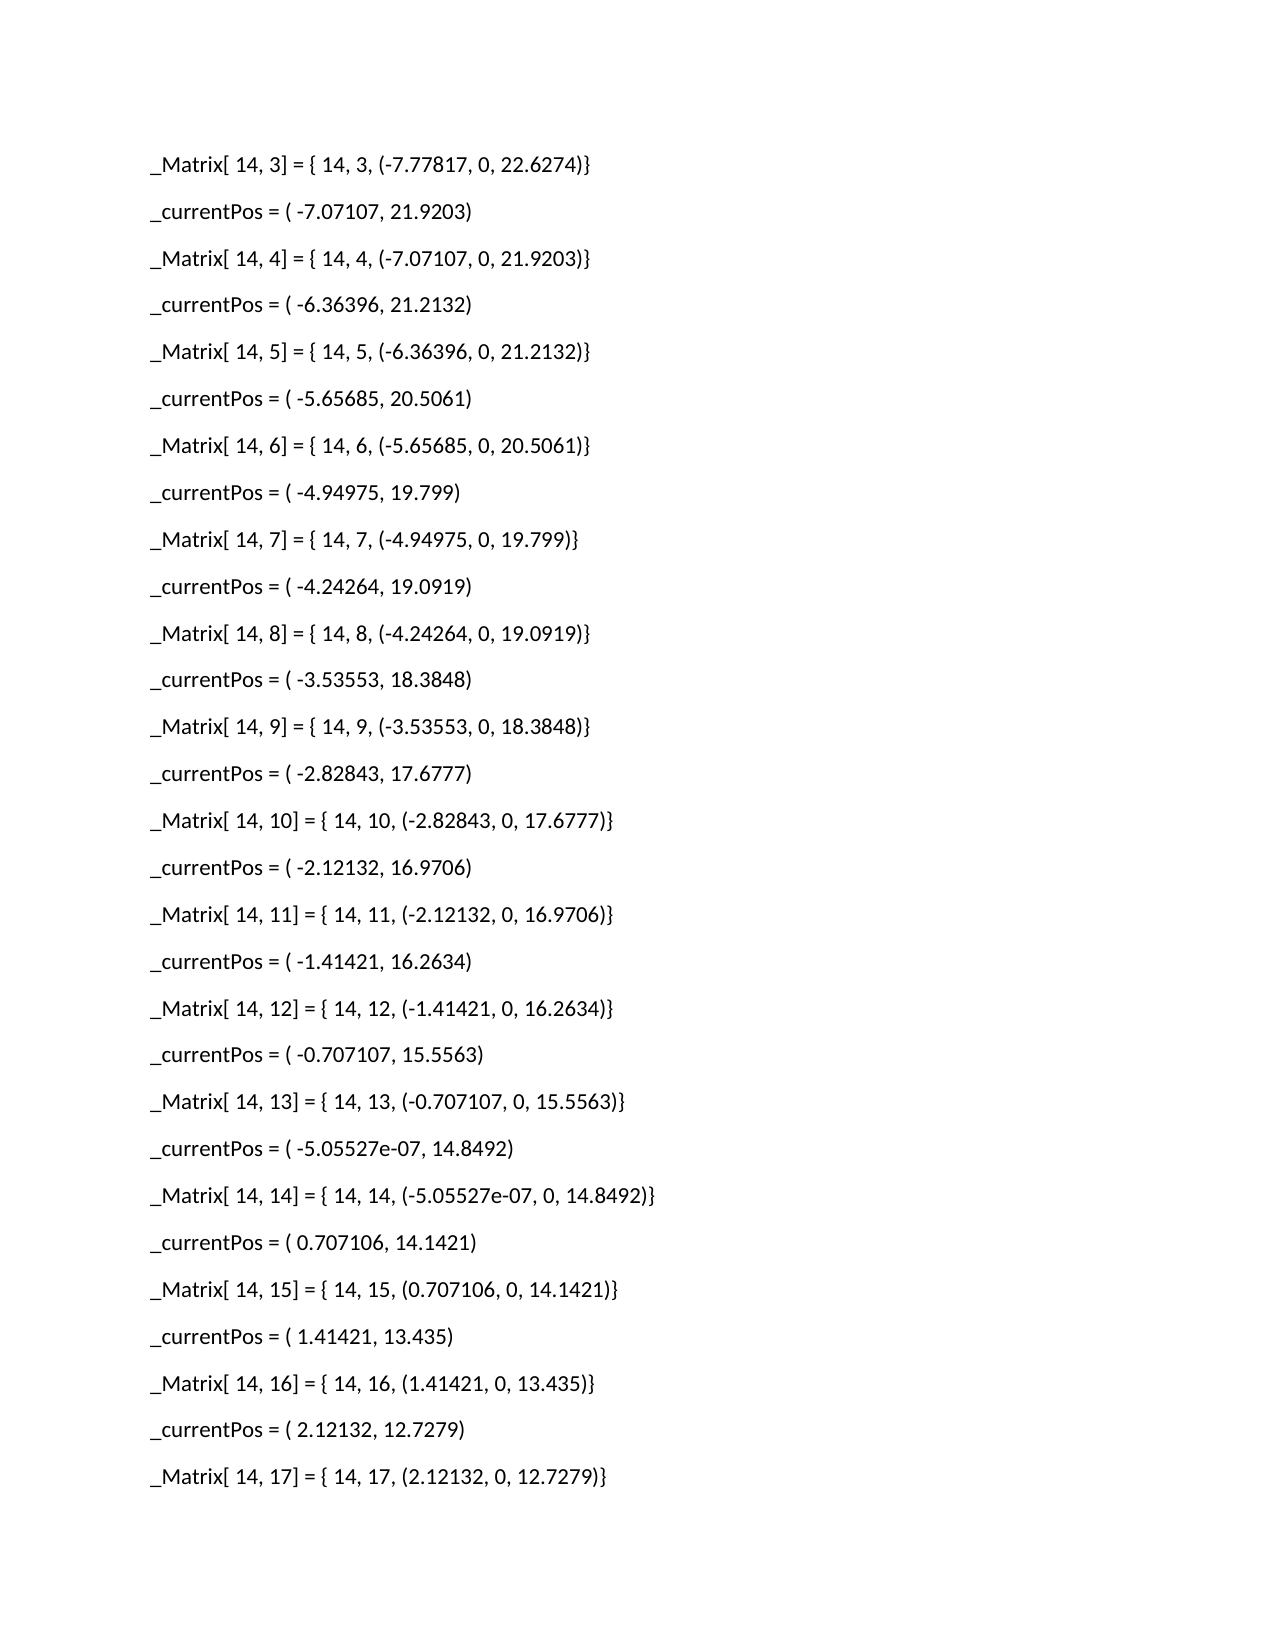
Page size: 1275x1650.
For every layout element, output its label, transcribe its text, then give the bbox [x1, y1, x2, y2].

text _Matrix[ 14, 16] = { 14, 16, (1.41421, 0, 13.435)} [150, 1369, 1125, 1397]
text _currentPos = ( -5.65685, 20.5061) [150, 384, 1125, 412]
text _Matrix[ 14, 17] = { 14, 17, (2.12132, 0, 12.7279)} [150, 1462, 1125, 1491]
text _currentPos = ( -4.94975, 19.799) [150, 478, 1125, 506]
text _currentPos = ( -3.53553, 18.3848) [150, 666, 1125, 694]
text _currentPos = ( -1.41421, 16.2634) [150, 947, 1125, 975]
text _Matrix[ 14, 15] = { 14, 15, (0.707106, 0, 14.1421)} [150, 1275, 1125, 1303]
text _currentPos = ( 1.41421, 13.435) [150, 1322, 1125, 1350]
text _Matrix[ 14, 13] = { 14, 13, (-0.707107, 0, 15.5563)} [150, 1087, 1125, 1116]
text _Matrix[ 14, 5] = { 14, 5, (-6.36396, 0, 21.2132)} [150, 337, 1125, 366]
text _currentPos = ( 0.707106, 14.1421) [150, 1228, 1125, 1256]
text _Matrix[ 14, 9] = { 14, 9, (-3.53553, 0, 18.3848)} [150, 712, 1125, 741]
text _currentPos = ( -0.707107, 15.5563) [150, 1041, 1125, 1069]
text _Matrix[ 14, 10] = { 14, 10, (-2.82843, 0, 17.6777)} [150, 806, 1125, 834]
text _Matrix[ 14, 6] = { 14, 6, (-5.65685, 0, 20.5061)} [150, 431, 1125, 459]
text _currentPos = ( -2.82843, 17.6777) [150, 759, 1125, 787]
text _Matrix[ 14, 3] = { 14, 3, (-7.77817, 0, 22.6274)} [150, 150, 1125, 178]
text _currentPos = ( -6.36396, 21.2132) [150, 291, 1125, 319]
text _Matrix[ 14, 11] = { 14, 11, (-2.12132, 0, 16.9706)} [150, 900, 1125, 928]
text _Matrix[ 14, 14] = { 14, 14, (-5.05527e-07, 0, 14.8492)} [150, 1181, 1125, 1209]
text _currentPos = ( -2.12132, 16.9706) [150, 853, 1125, 881]
text _Matrix[ 14, 4] = { 14, 4, (-7.07107, 0, 21.9203)} [150, 244, 1125, 272]
text _currentPos = ( -5.05527e-07, 14.8492) [150, 1134, 1125, 1162]
text _Matrix[ 14, 12] = { 14, 12, (-1.41421, 0, 16.2634)} [150, 994, 1125, 1022]
text _currentPos = ( 2.12132, 12.7279) [150, 1416, 1125, 1444]
text _Matrix[ 14, 8] = { 14, 8, (-4.24264, 0, 19.0919)} [150, 619, 1125, 647]
text _currentPos = ( -4.24264, 19.0919) [150, 572, 1125, 600]
text _Matrix[ 14, 7] = { 14, 7, (-4.94975, 0, 19.799)} [150, 525, 1125, 553]
text _currentPos = ( -7.07107, 21.9203) [150, 197, 1125, 225]
